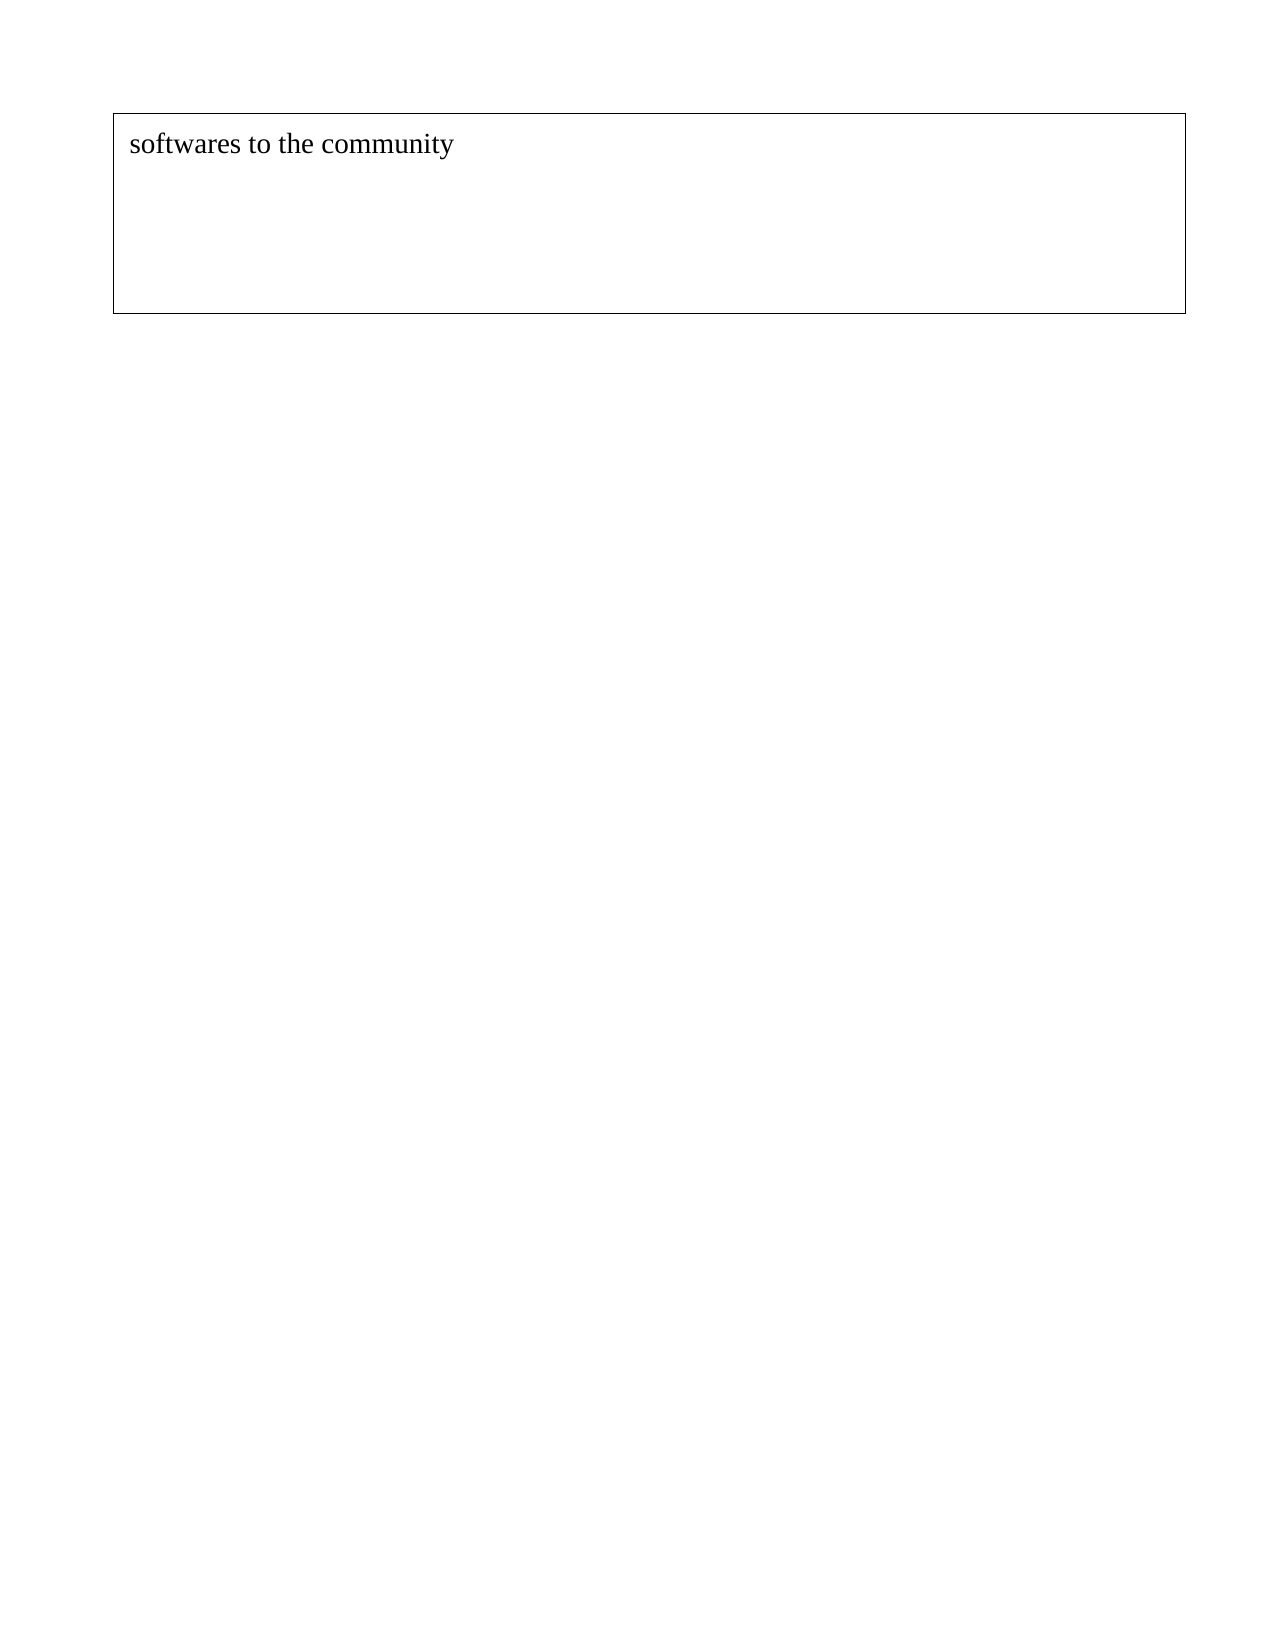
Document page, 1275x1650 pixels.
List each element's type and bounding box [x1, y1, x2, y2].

table_cell [114, 114, 1185, 313]
